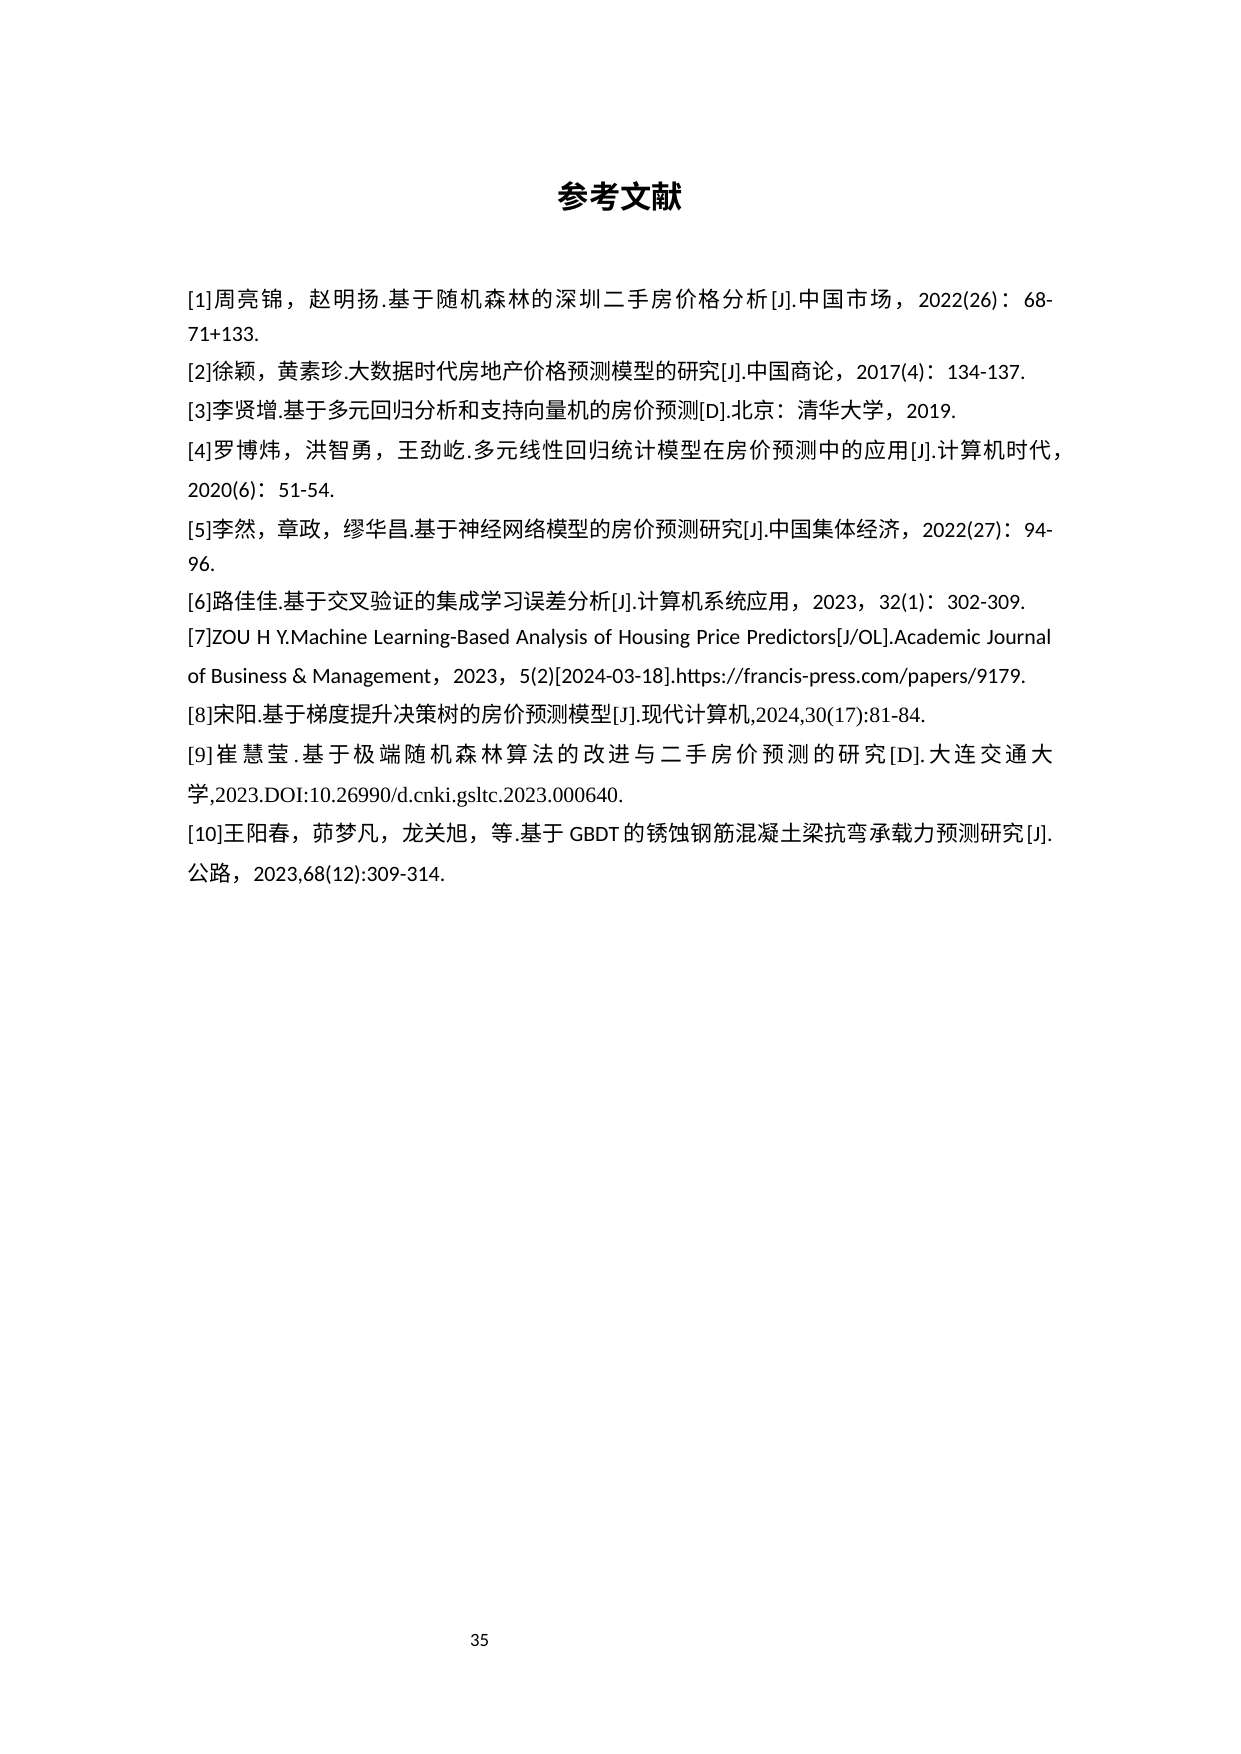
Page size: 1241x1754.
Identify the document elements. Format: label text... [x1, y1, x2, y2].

text [8]宋阳.基于梯度提升决策树的房价预测模型[J].现代计算机,2024,30(17):81-84. [187, 697, 1053, 729]
text [6]路佳佳.基于交叉验证的集成学习误差分析[J].计算机系统应用，2023，32(1)：302-309. [187, 584, 1053, 615]
text 参考文献 [187, 162, 1053, 227]
text [10]王阳春，茆梦凡，龙关旭，等.基于GBDT的锈蚀钢筋混凝土梁抗弯承载力预测研究[J].公路，2023,68(12):309-314. [187, 816, 1053, 887]
text [1]周亮锦，赵明扬.基于随机森林的深圳二手房价格分析[J].中国市场，2022(26)：68-71+133. [187, 282, 1053, 347]
text [3]李贤增.基于多元回归分析和支持向量机的房价预测[D].北京：清华大学，2019. [187, 393, 1053, 425]
text [7]ZOU H Y.Machine Learning-Based Analysis of Housing Price Predictors[J/OL].Academic Journal of Business & Management，2023，5(2)[2024-03-18].https://francis-press.com/papers/9179. [187, 623, 1053, 689]
text [5]李然，章政，缪华昌.基于神经网络模型的房价预测研究[J].中国集体经济，2022(27)：94-96. [187, 512, 1053, 577]
text [9]崔慧莹.基于极端随机森林算法的改进与二手房价预测的研究[D].大连交通大学,2023.DOI:10.26990/d.cnki.gsltc.2023.000640. [187, 737, 1053, 808]
text [4]罗博炜，洪智勇，王劲屹.多元线性回归统计模型在房价预测中的应用[J].计算机时代，2020(6)：51-54. [187, 433, 1053, 504]
text [2]徐颖，黄素珍.大数据时代房地产价格预测模型的研究[J].中国商论，2017(4)：134-137. [187, 354, 1053, 385]
